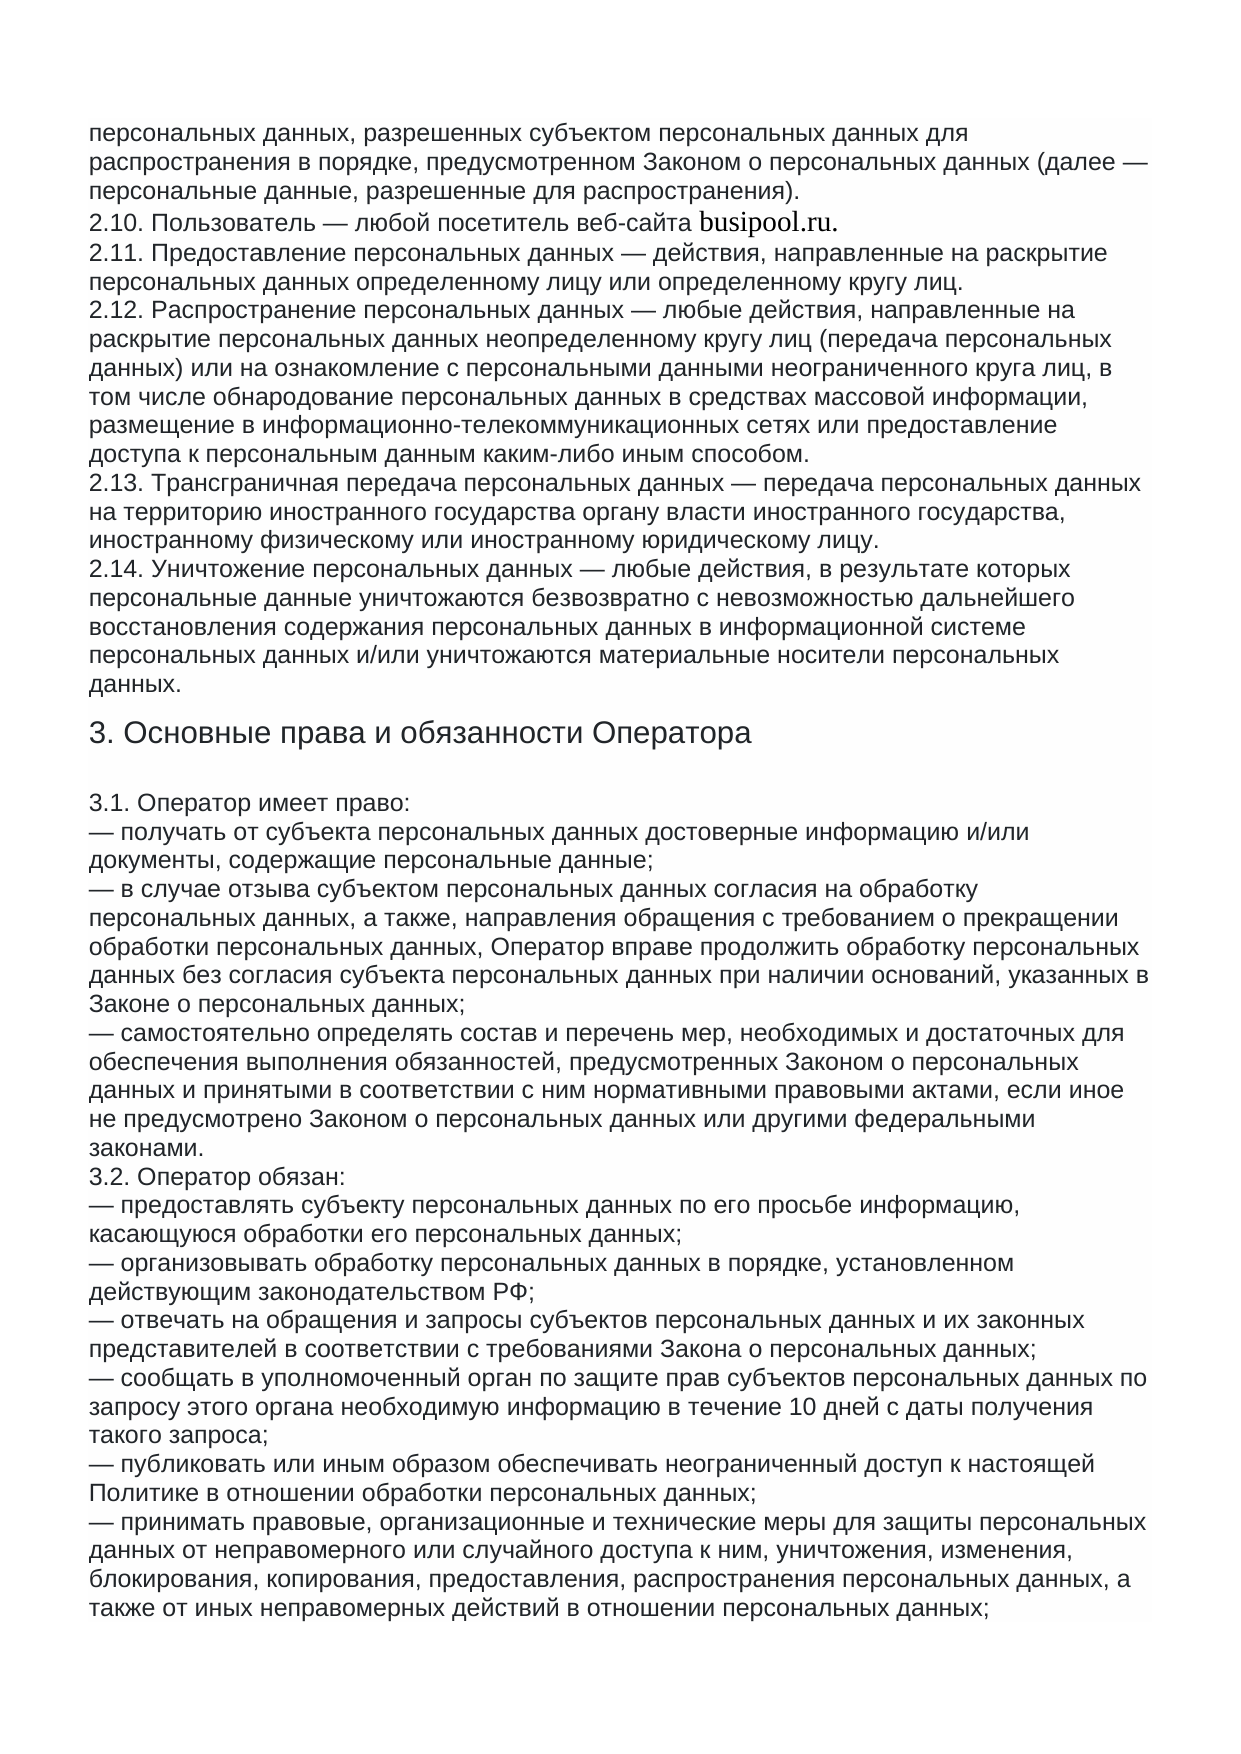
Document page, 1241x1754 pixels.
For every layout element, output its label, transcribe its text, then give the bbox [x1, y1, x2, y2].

text — самостоятельно определять состав и перечень мер, необходимых и достаточных для обеспечения выполнения обязанностей, предусмотренных Законом о персональных данных и принятыми в соответствии с ним нормативными правовыми актами, если иное не предусмотрено Законом о персональных данных или другими федеральными законами. [88, 1018, 1152, 1162]
text 2.10. Пользователь — любой посетитель веб-сайта busipool.ru. [88, 204, 1152, 238]
text — в случае отзыва субъектом персональных данных согласия на обработку персональных данных, а также, направления обращения с требованием о прекращении обработки персональных данных, Оператор вправе продолжить обработку персональных данных без согласия субъекта персональных данных при наличии оснований, указанных в Законе о персональных данных; [88, 874, 1152, 1018]
text 3.1. Оператор имеет право: [88, 788, 1152, 817]
text — организовывать обработку персональных данных в порядке, установленном действующим законодательством РФ; [88, 1248, 1152, 1306]
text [88, 118, 1152, 204]
text 3. Основные права и обязанности Оператора [88, 714, 1152, 751]
text — публиковать или иным образом обеспечивать неограниченный доступ к настоящей Политике в отношении обработки персональных данных; [88, 1449, 1152, 1507]
text 2.14. Уничтожение персональных данных — любые действия, в результате которых персональные данные уничтожаются безвозвратно с невозможностью дальнейшего восстановления содержания персональных данных в информационной системе персональных данных и/или уничтожаются материальные носители персональных данных. [88, 554, 1152, 698]
text 2.13. Трансграничная передача персональных данных — передача персональных данных на территорию иностранного государства органу власти иностранного государства, иностранному физическому или иностранному юридическому лицу. [88, 468, 1152, 554]
text 2.11. Предоставление персональных данных — действия, направленные на раскрытие персональных данных определенному лицу или определенному кругу лиц. [88, 238, 1152, 295]
text — предоставлять субъекту персональных данных по его просьбе информацию, касающуюся обработки его персональных данных; [88, 1191, 1152, 1248]
text — принимать правовые, организационные и технические меры для защиты персональных данных от неправомерного или случайного доступа к ним, уничтожения, изменения, блокирования, копирования, предоставления, распространения персональных данных, а также от иных неправомерных действий в отношении персональных данных; [88, 1507, 1152, 1622]
text — отвечать на обращения и запросы субъектов персональных данных и их законных представителей в соответствии с требованиями Закона о персональных данных; [88, 1306, 1152, 1363]
text 2.12. Распространение персональных данных — любые действия, направленные на раскрытие персональных данных неопределенному кругу лиц (передача персональных данных) или на ознакомление с персональными данными неограниченного круга лиц, в том числе обнародование персональных данных в средствах массовой информации, размещение в информационно-телекоммуникационных сетях или предоставление доступа к персональным данным каким-либо иным способом. [88, 295, 1152, 468]
text 3.2. Оператор обязан: [88, 1162, 1152, 1191]
text — сообщать в уполномоченный орган по защите прав субъектов персональных данных по запросу этого органа необходимую информацию в течение 10 дней с даты получения такого запроса; [88, 1363, 1152, 1449]
text — получать от субъекта персональных данных достоверные информацию и/или документы, содержащие персональные данные; [88, 817, 1152, 874]
